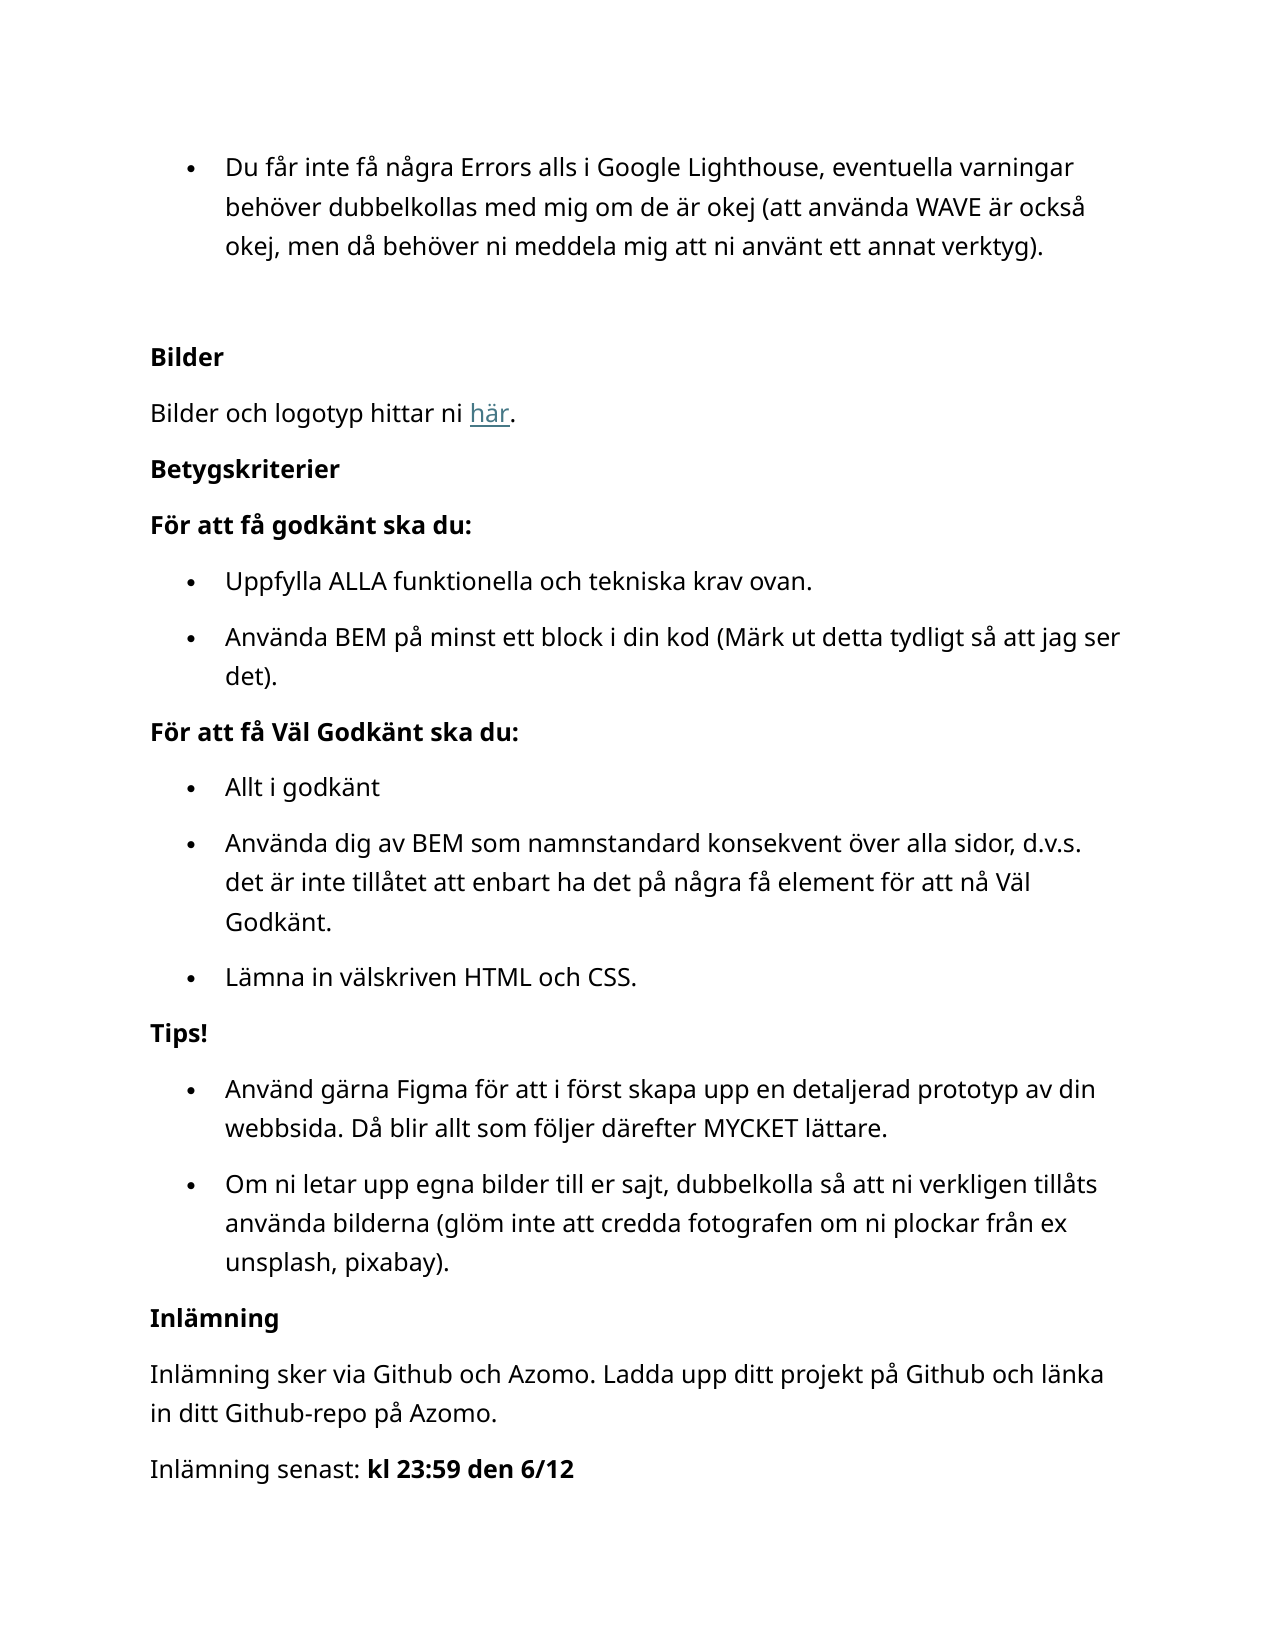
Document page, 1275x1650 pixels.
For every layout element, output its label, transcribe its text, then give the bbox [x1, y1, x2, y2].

list Använda dig av BEM som namnstandard konsekvent över alla sidor, d.v.s. det är inte tillåtet att enbart ha det på några få element för att nå Väl Godkänt. [187, 826, 1125, 938]
list Använda BEM på minst ett block i din kod (Märk ut detta tydligt så att jag ser det). [187, 619, 1125, 692]
text Inlämning sker via Github och Azomo. Ladda upp ditt projekt på Github och länka in ditt Github-repo på Azomo. [150, 1357, 1125, 1430]
text Bilder [150, 340, 1125, 374]
text Betygskriterier [150, 452, 1125, 486]
list Lämna in välskriven HTML och CSS. [187, 960, 1125, 994]
list Uppfylla ALLA funktionella och tekniska krav ovan. [187, 563, 1125, 597]
list Använd gärna Figma för att i först skapa upp en detaljerad prototyp av din webbsida. Då blir allt som följer därefter MYCKET lättare. [187, 1072, 1125, 1145]
list Du får inte få några Errors alls i Google Lighthouse, eventuella varningar behöver dubbelkollas med mig om de är okej (att använda WAVE är också okej, men då behöver ni meddela mig att ni använt ett annat verktyg). [187, 150, 1125, 262]
text Tips! [150, 1016, 1125, 1050]
text Bilder och logotyp hittar ni här. [150, 396, 1125, 430]
list Allt i godkänt [187, 770, 1125, 804]
list Om ni letar upp egna bilder till er sajt, dubbelkolla så att ni verkligen tillåts använda bilderna (glöm inte att credda fotografen om ni plockar från ex unsplash, pixabay). [187, 1167, 1125, 1279]
text Inlämning [150, 1301, 1125, 1335]
text För att få Väl Godkänt ska du: [150, 714, 1125, 748]
text För att få godkänt ska du: [150, 507, 1125, 542]
text Inlämning senast: kl 23:59 den 6/12 [150, 1452, 1125, 1486]
